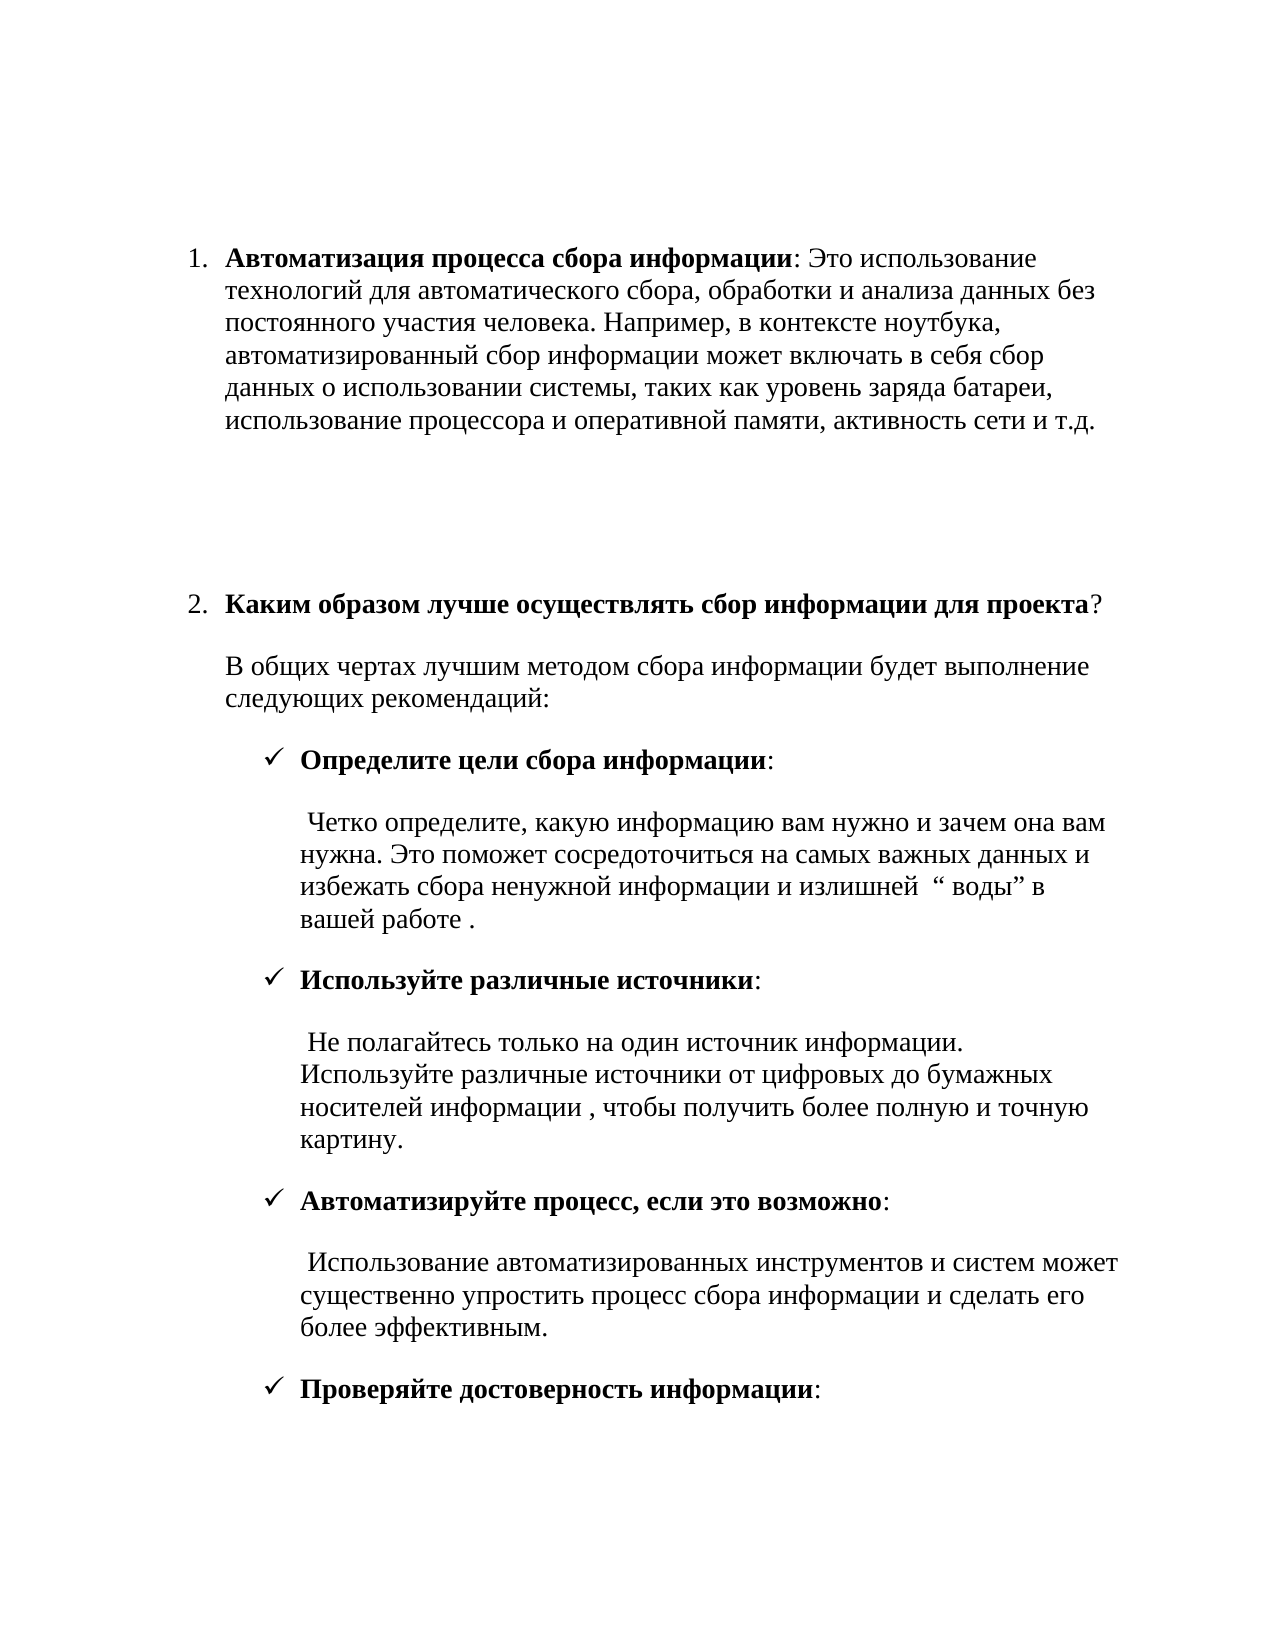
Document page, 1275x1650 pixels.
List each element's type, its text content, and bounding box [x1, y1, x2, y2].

list Автоматизируйте процесс, если это возможно: [262, 1184, 1125, 1216]
text Четко определите, какую информацию вам нужно и зачем она вам нужна. Это поможет сосредоточиться на самых важных данных и избежать сбора ненужной информации и излишней “ воды” в вашей работе . [300, 804, 1125, 934]
list Автоматизация процесса сбора информации: Это использование технологий для автоматического сбора, обработки и анализа данных без постоянного участия человека. Например, в контексте ноутбука, автоматизированный сбор информации может включать в себя сбор данных о использовании системы, таких как уровень заряда батареи, использование процессора и оперативной памяти, активность сети и т.д. [187, 241, 1125, 435]
text Использование автоматизированных инструментов и систем может существенно упростить процесс сбора информации и сделать его более эффективным. [300, 1245, 1125, 1343]
list Проверяйте достоверность информации: [262, 1372, 1125, 1404]
text Не полагайтесь только на один источник информации. Используйте различные источники от цифровых до бумажных носителей информации , чтобы получить более полную и точную картину. [300, 1025, 1125, 1154]
list Каким образом лучше осуществлять сбор информации для проекта? [187, 587, 1125, 620]
list Определите цели сбора информации: [262, 743, 1125, 775]
text В общих чертах лучшим методом сбора информации будет выполнение следующих рекомендаций: [225, 649, 1125, 714]
list Используйте различные источники: [262, 963, 1125, 996]
